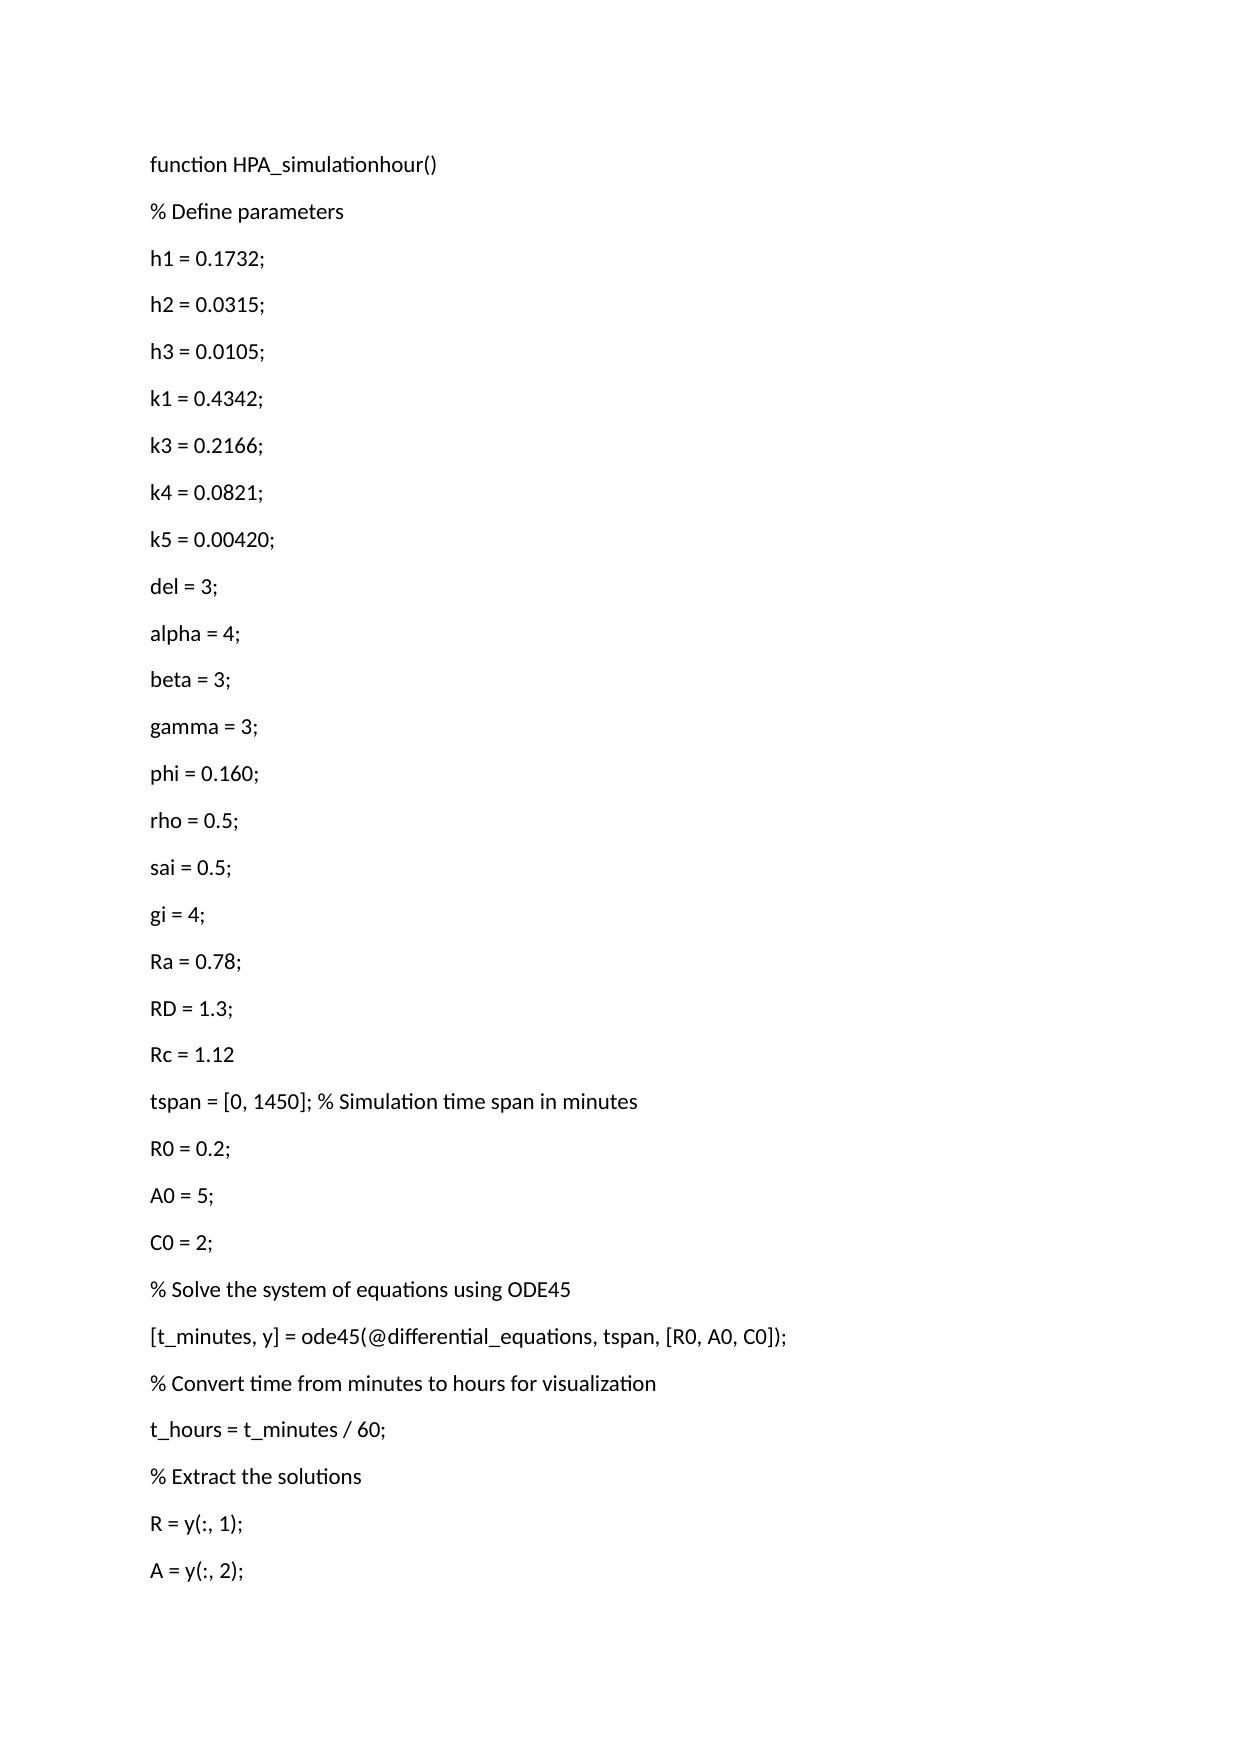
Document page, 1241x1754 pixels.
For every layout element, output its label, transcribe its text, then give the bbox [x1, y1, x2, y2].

text gi = 4; [150, 900, 1090, 928]
text C0 = 2; [150, 1228, 1090, 1256]
text Rc = 1.12 [150, 1041, 1090, 1069]
text A = y(:, 2); [150, 1556, 1090, 1584]
text gamma = 3; [150, 712, 1090, 741]
text k4 = 0.0821; [150, 478, 1090, 506]
text k5 = 0.00420; [150, 525, 1090, 553]
text % Solve the system of equations using ODE45 [150, 1275, 1090, 1303]
text R0 = 0.2; [150, 1134, 1090, 1162]
text % Define parameters [150, 197, 1090, 225]
text Ra = 0.78; [150, 947, 1090, 975]
text k3 = 0.2166; [150, 431, 1090, 459]
text tspan = [0, 1450]; % Simulation time span in minutes [150, 1087, 1090, 1116]
text A0 = 5; [150, 1181, 1090, 1209]
text function HPA_simulationhour() [150, 150, 1090, 178]
text del = 3; [150, 572, 1090, 600]
text h3 = 0.0105; [150, 337, 1090, 366]
text alpha = 4; [150, 619, 1090, 647]
text rho = 0.5; [150, 806, 1090, 834]
text beta = 3; [150, 666, 1090, 694]
text sai = 0.5; [150, 853, 1090, 881]
text t_hours = t_minutes / 60; [150, 1416, 1090, 1444]
text k1 = 0.4342; [150, 384, 1090, 412]
text RD = 1.3; [150, 994, 1090, 1022]
text % Convert time from minutes to hours for visualization [150, 1369, 1090, 1397]
text phi = 0.160; [150, 759, 1090, 787]
text % Extract the solutions [150, 1462, 1090, 1491]
text R = y(:, 1); [150, 1509, 1090, 1537]
text h1 = 0.1732; [150, 244, 1090, 272]
text h2 = 0.0315; [150, 291, 1090, 319]
text [t_minutes, y] = ode45(@differential_equations, tspan, [R0, A0, C0]); [150, 1322, 1090, 1350]
